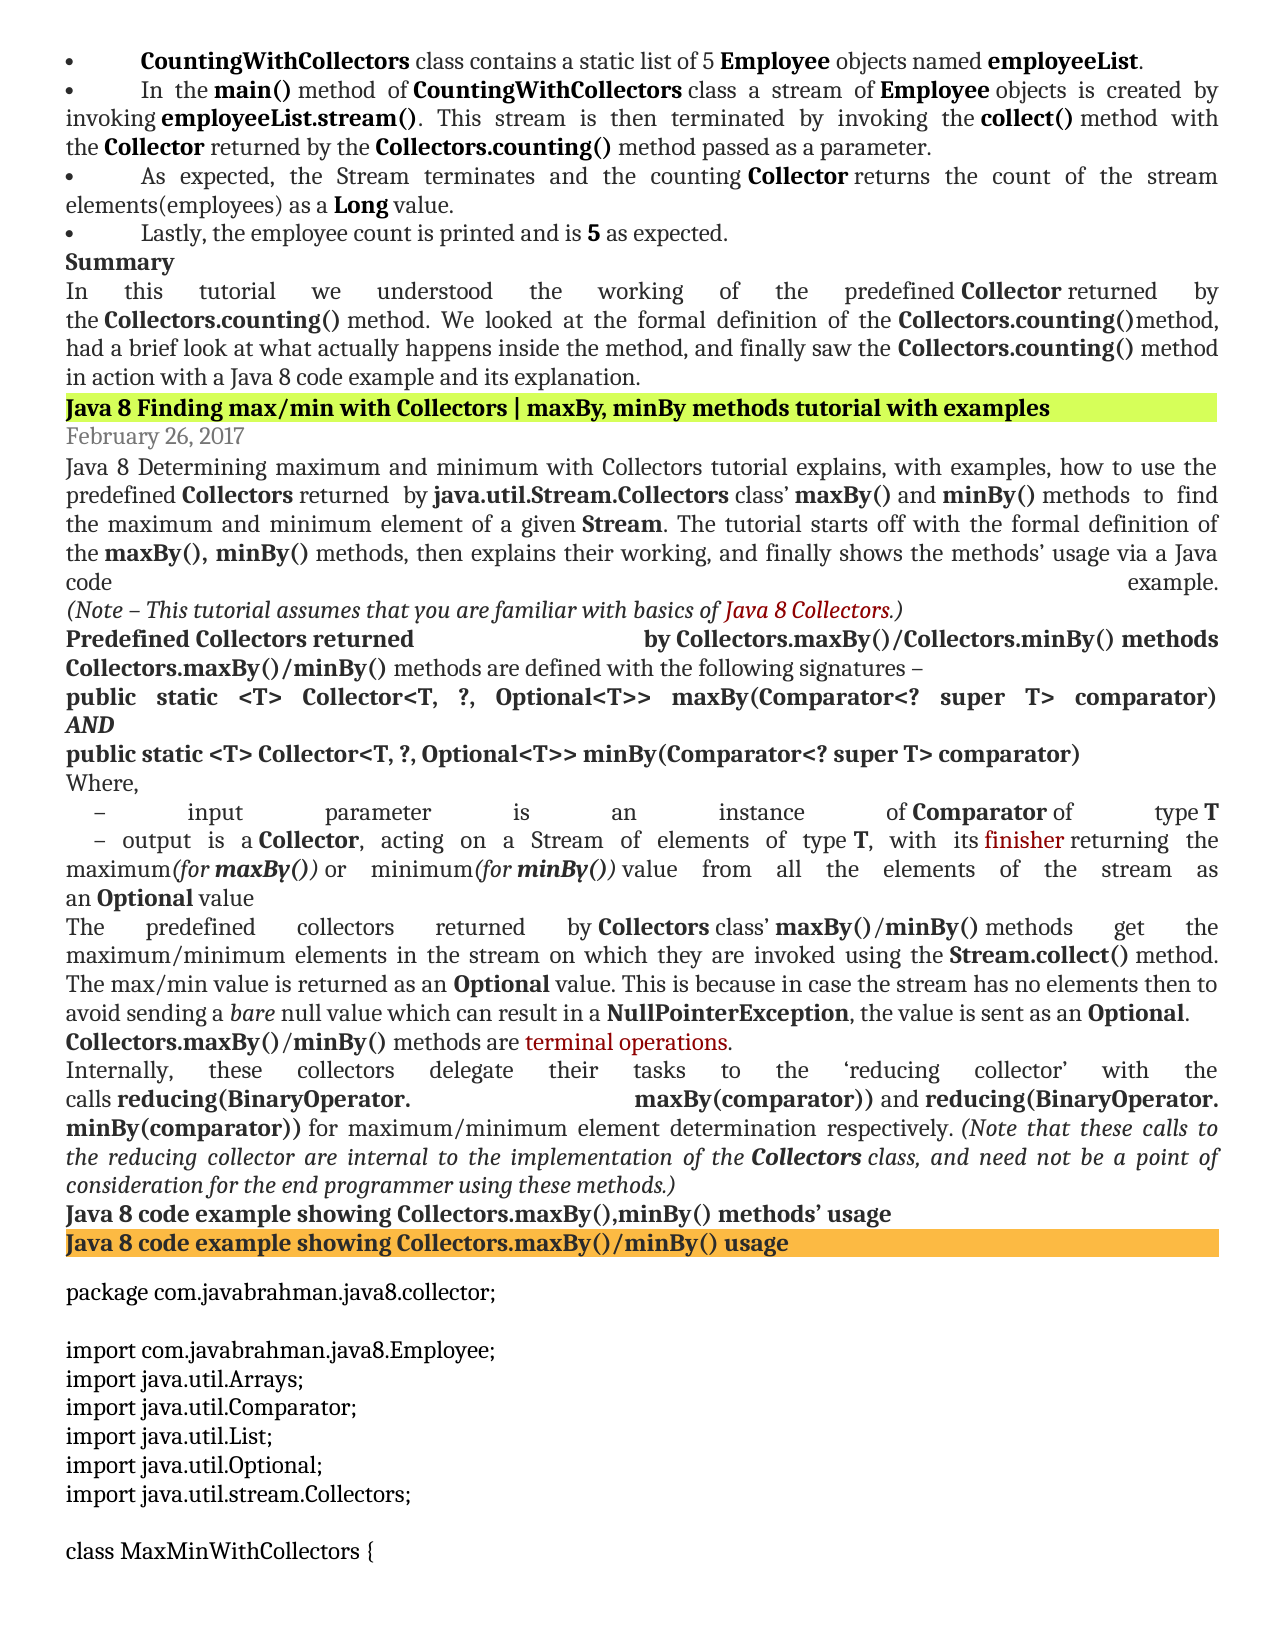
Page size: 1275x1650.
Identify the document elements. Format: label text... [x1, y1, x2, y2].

text Java 8 Determining maximum and minimum with Collectors tutorial explains, with examples, how to use the predefined Collectors returned by java.util.Stream.Collectors class’ maxBy() and minBy() methods to find the maximum and minimum element of a given Stream. The tutorial starts off with the formal definition of the maxBy(), minBy() methods, then explains their working, and finally shows the methods’ usage via a Java code example. (Note – This tutorial assumes that you are familiar with basics of Java 8 Collectors.) [66, 452, 1219, 625]
list Lastly, the employee count is printed and is 5 as expected. [66, 219, 1219, 248]
text Summary In this tutorial we understood the working of the predefined Collector returned by the Collectors.counting() method. We looked at the formal definition of the Collectors.counting()method, had a brief look at what actually happens inside the method, and finally saw the Collectors.counting() method in action with a Java 8 code example and its explanation. [66, 248, 1219, 392]
text Where, – input parameter is an instance of Comparator of type T – output is a Collector, acting on a Stream of elements of type T, with its finisher returning the maximum(for maxBy()) or minimum(for minBy()) value from all the elements of the stream as an Optional value [66, 769, 1219, 912]
list CountingWithCollectors class contains a static list of 5 Employee objects named employeeList. [66, 47, 1219, 76]
text The predefined collectors returned by Collectors class’ maxBy()/minBy() methods get the maximum/minimum elements in the stream on which they are invoked using the Stream.collect() method. The max/min value is returned as an Optional value. This is because in case the stream has no elements then to avoid sending a bare null value which can result in a NullPointerException, the value is sent as an Optional. [66, 912, 1219, 1027]
text Java 8 Finding max/min with Collectors | maxBy, minBy methods tutorial with examples [66, 393, 1217, 422]
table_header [66, 1278, 1228, 1566]
text Java 8 code example showing Collectors.maxBy(),minBy() methods’ usage [66, 1200, 1219, 1229]
text February 26, 2017 [66, 422, 1219, 451]
list As expected, the Stream terminates and the counting Collector returns the count of the stream elements(employees) as a Long value. [66, 162, 1219, 219]
text Java 8 code example showing Collectors.maxBy()/minBy() usage [66, 1229, 1219, 1257]
list In the main() method of CountingWithCollectors class a stream of Employee objects is created by invoking employeeList.stream(). This stream is then terminated by invoking the collect() method with the Collector returned by the Collectors.counting() method passed as a parameter. [66, 76, 1219, 162]
text Collectors.maxBy()/minBy() methods are terminal operations. [66, 1027, 1219, 1056]
text public static <T> Collector<T, ?, Optional<T>> maxBy(Comparator<? super T> comparator) AND public static <T> Collector<T, ?, Optional<T>> minBy(Comparator<? super T> comparator) [66, 682, 1219, 769]
text Internally, these collectors delegate their tasks to the ‘reducing collector’ with the calls reducing(BinaryOperator. maxBy(comparator)) and reducing(BinaryOperator. minBy(comparator)) for maximum/minimum element determination respectively. (Note that these calls to the reducing collector are internal to the implementation of the Collectors class, and need not be a point of consideration for the end programmer using these methods.) [66, 1056, 1219, 1200]
text Predefined Collectors returned by Collectors.maxBy()/Collectors.minBy() methods Collectors.maxBy()/minBy() methods are defined with the following signatures – [66, 625, 1219, 682]
